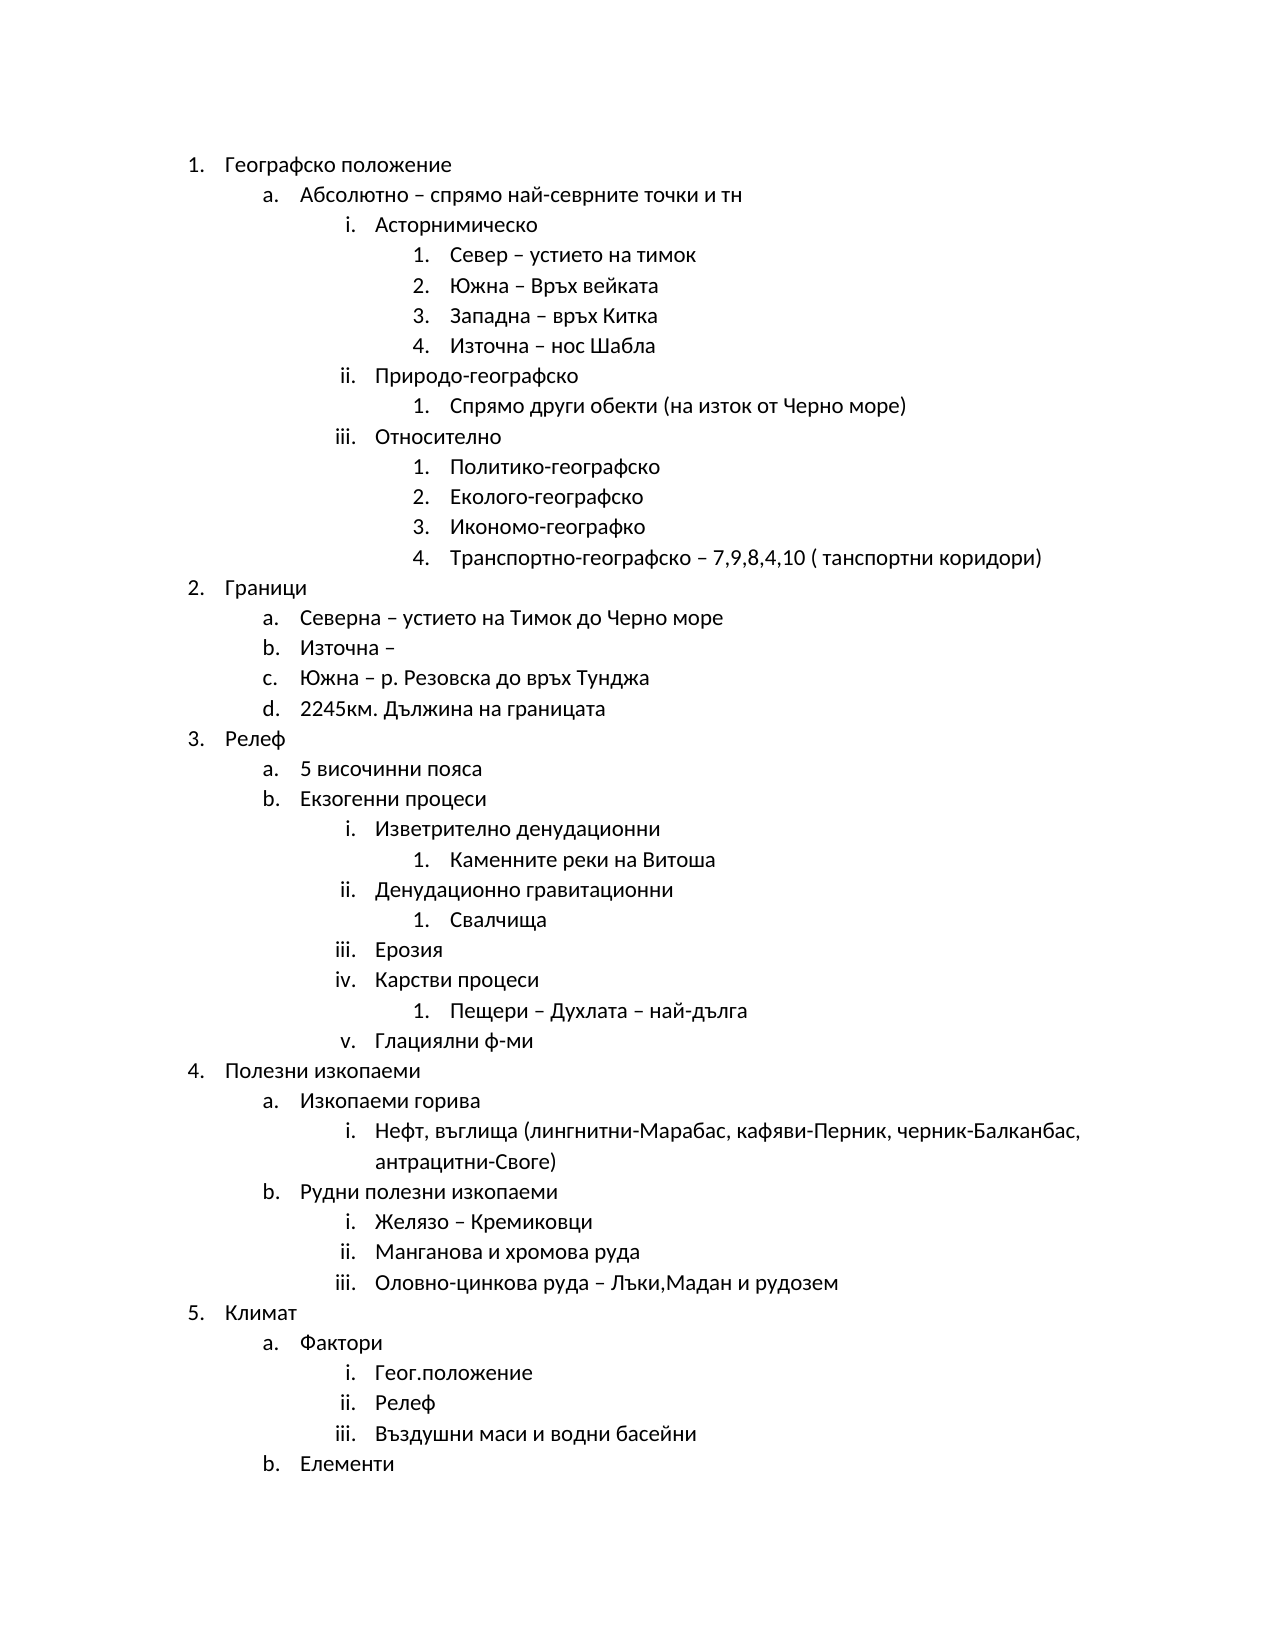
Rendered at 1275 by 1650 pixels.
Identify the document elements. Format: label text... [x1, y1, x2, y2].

list Климат [187, 1298, 1125, 1326]
list Природо-географско [356, 361, 1125, 389]
list Транспортно-географско – 7,9,8,4,10 ( танспортни коридори) [412, 543, 1125, 571]
list Въздушни маси и водни басейни [356, 1419, 1125, 1447]
list Елементи [262, 1449, 1125, 1477]
list Южна – Връх вейката [412, 271, 1125, 299]
list Асторнимическо [356, 210, 1125, 238]
list Географско положение [187, 150, 1125, 178]
list Полезни изкопаеми [187, 1056, 1125, 1084]
list Нефт, въглища (лингнитни-Марабас, кафяви-Перник, черник-Балканбас, антрацитни-Своге) [356, 1117, 1125, 1175]
list Екзогенни процеси [262, 784, 1125, 812]
list Север – устието на тимок [412, 241, 1125, 269]
list Геог.положение [356, 1358, 1125, 1386]
list Южна – р. Резовска до връх Тунджа [262, 663, 1125, 692]
list Изкопаеми горива [262, 1086, 1125, 1114]
list 5 височинни пояса [262, 754, 1125, 782]
list Източна – нос Шабла [412, 331, 1125, 359]
list Изветрително денудационни [356, 814, 1125, 843]
list Глациялни ф-ми [356, 1026, 1125, 1054]
list Свалчища [412, 905, 1125, 933]
list Абсолютно – спрямо най-севрните точки и тн [262, 180, 1125, 208]
list Западна – връх Китка [412, 301, 1125, 329]
list Фактори [262, 1328, 1125, 1356]
list Желязо – Кремиковци [356, 1207, 1125, 1235]
list Ерозия [356, 935, 1125, 963]
list Граници [187, 573, 1125, 601]
list Карстви процеси [356, 966, 1125, 994]
list Релеф [187, 724, 1125, 752]
list Релеф [356, 1388, 1125, 1417]
list 2245км. Дължина на границата [262, 694, 1125, 722]
list Икономо-географко [412, 512, 1125, 541]
list Оловно-цинкова руда – Лъки,Мадан и рудозем [356, 1268, 1125, 1296]
list Относително [356, 422, 1125, 450]
list Манганова и хромова руда [356, 1237, 1125, 1266]
list Източна – [262, 633, 1125, 661]
list Спрямо други обекти (на изток от Черно море) [412, 392, 1125, 420]
list Денудационно гравитационни [356, 875, 1125, 903]
list Северна – устието на Тимок до Черно море [262, 603, 1125, 631]
list Пещери – Духлата – най-дълга [412, 996, 1125, 1024]
list Еколого-географско [412, 482, 1125, 510]
list Политико-географско [412, 452, 1125, 480]
list Рудни полезни изкопаеми [262, 1177, 1125, 1205]
list Каменните реки на Витоша [412, 845, 1125, 873]
